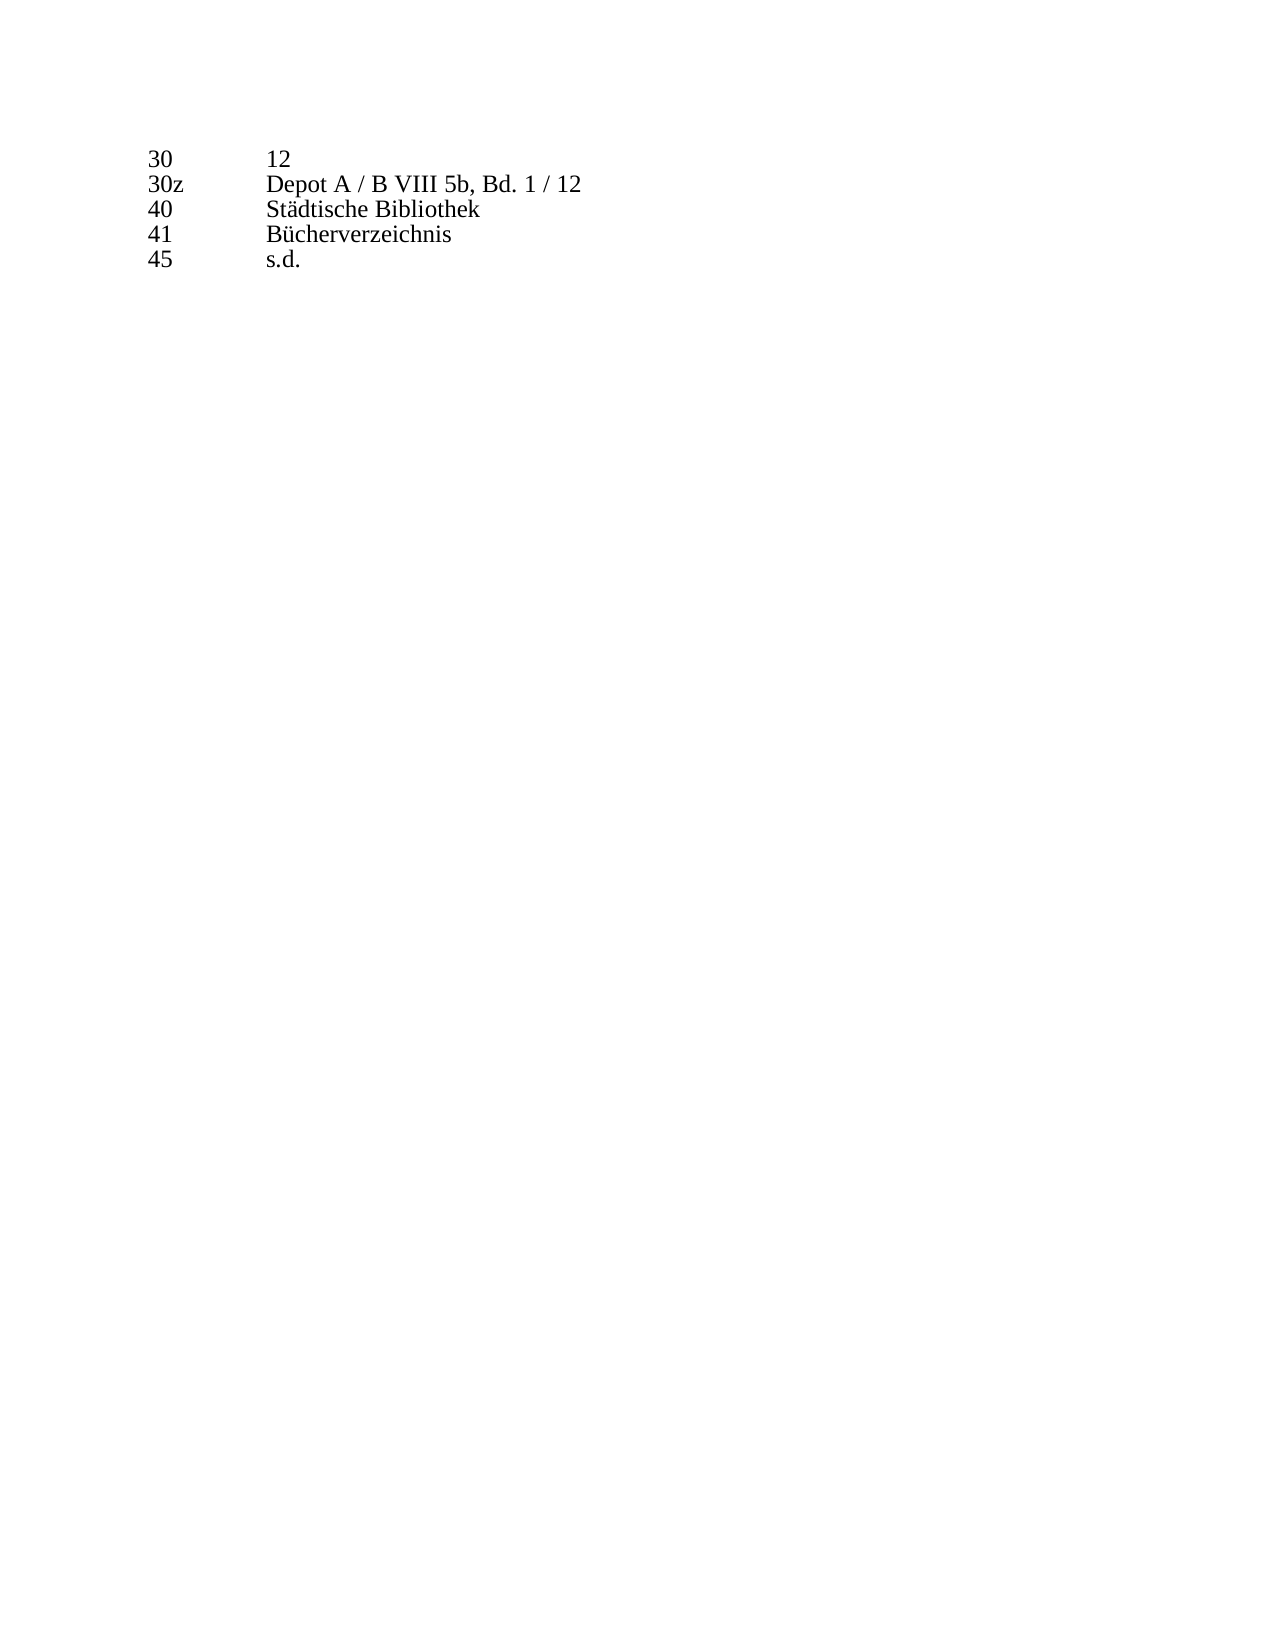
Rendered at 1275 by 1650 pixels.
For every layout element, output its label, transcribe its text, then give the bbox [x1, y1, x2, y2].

text 41 s[Bücherverzeichnis]s [148, 223, 1127, 248]
text 45 s.d. [148, 248, 1127, 273]
text 30z Depot A / B VIII 5b, Bd. 1 / 12 [148, 173, 1127, 198]
text 30 12 [148, 148, 1127, 173]
text 40 k[1{Städtische Bibliothek}2{< Stuttgart>}]k [148, 198, 1127, 223]
